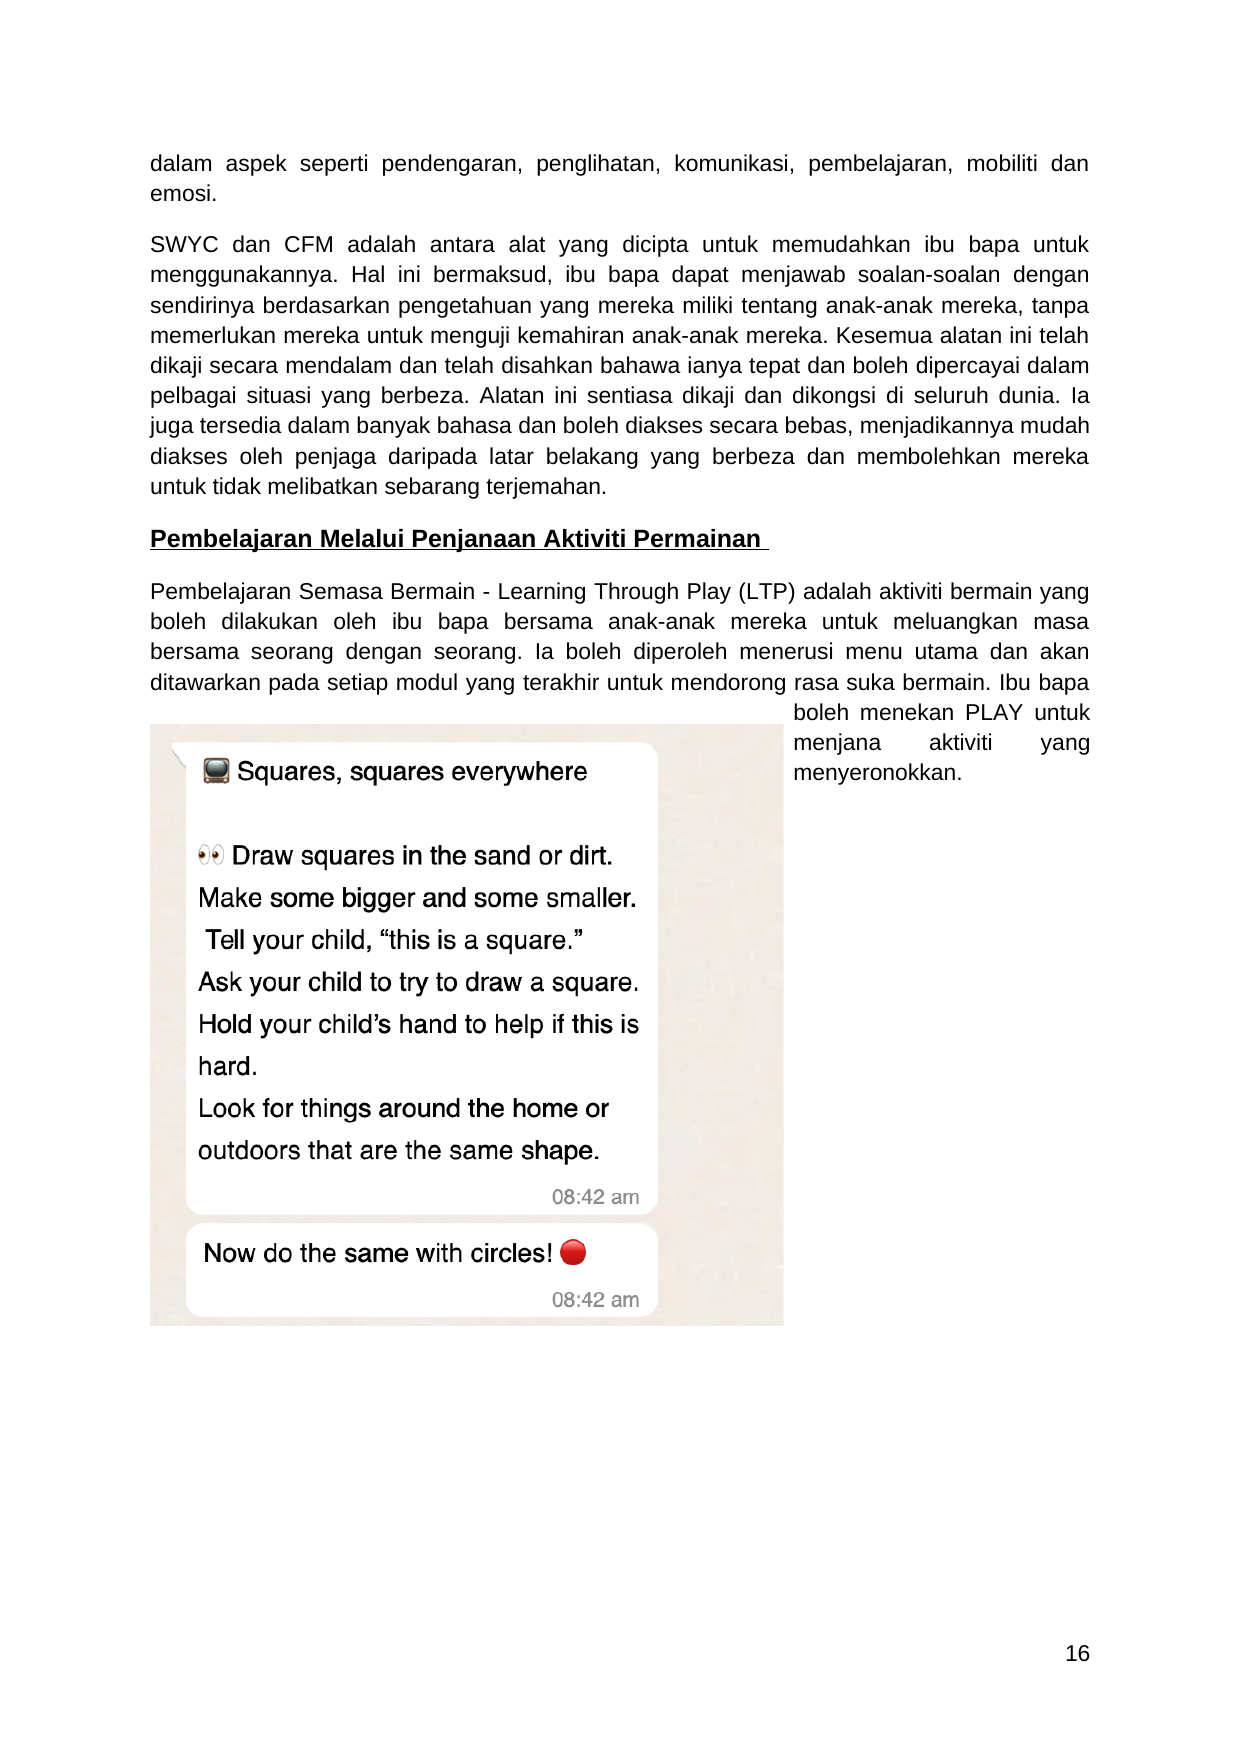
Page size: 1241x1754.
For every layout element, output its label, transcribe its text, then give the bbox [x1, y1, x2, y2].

picture [150, 724, 784, 1326]
text Pembelajaran Semasa Bermain - Learning Through Play (LTP) adalah aktiviti bermain yang boleh dilakukan oleh ibu bapa bersama anak-anak mereka untuk meluangkan masa bersama seorang dengan seorang. Ia boleh diperoleh menerusi menu utama dan akan ditawarkan pada setiap modul yang terakhir untuk mendorong rasa suka bermain. Ibu bapa boleh menekan PLAY untuk menjana aktiviti yang menyeronokkan. [150, 578, 1090, 785]
subtitle Pembelajaran Melalui Penjanaan Aktiviti Permainan [150, 524, 1090, 553]
text SWYC dan CFM adalah antara alat yang dicipta untuk memudahkan ibu bapa untuk menggunakannya. Hal ini bermaksud, ibu bapa dapat menjawab soalan-soalan dengan sendirinya berdasarkan pengetahuan yang mereka miliki tentang anak-anak mereka, tanpa memerlukan mereka untuk menguji kemahiran anak-anak mereka. Kesemua alatan ini telah dikaji secara mendalam dan telah disahkan bahawa ianya tepat dan boleh dipercayai dalam pelbagai situasi yang berbeza. Alatan ini sentiasa dikaji dan dikongsi di seluruh dunia. Ia juga tersedia dalam banyak bahasa dan boleh diakses secara bebas, menjadikannya mudah diakses oleh penjaga daripada latar belakang yang berbeza dan membolehkan mereka untuk tidak melibatkan sebarang terjemahan. [150, 231, 1090, 499]
